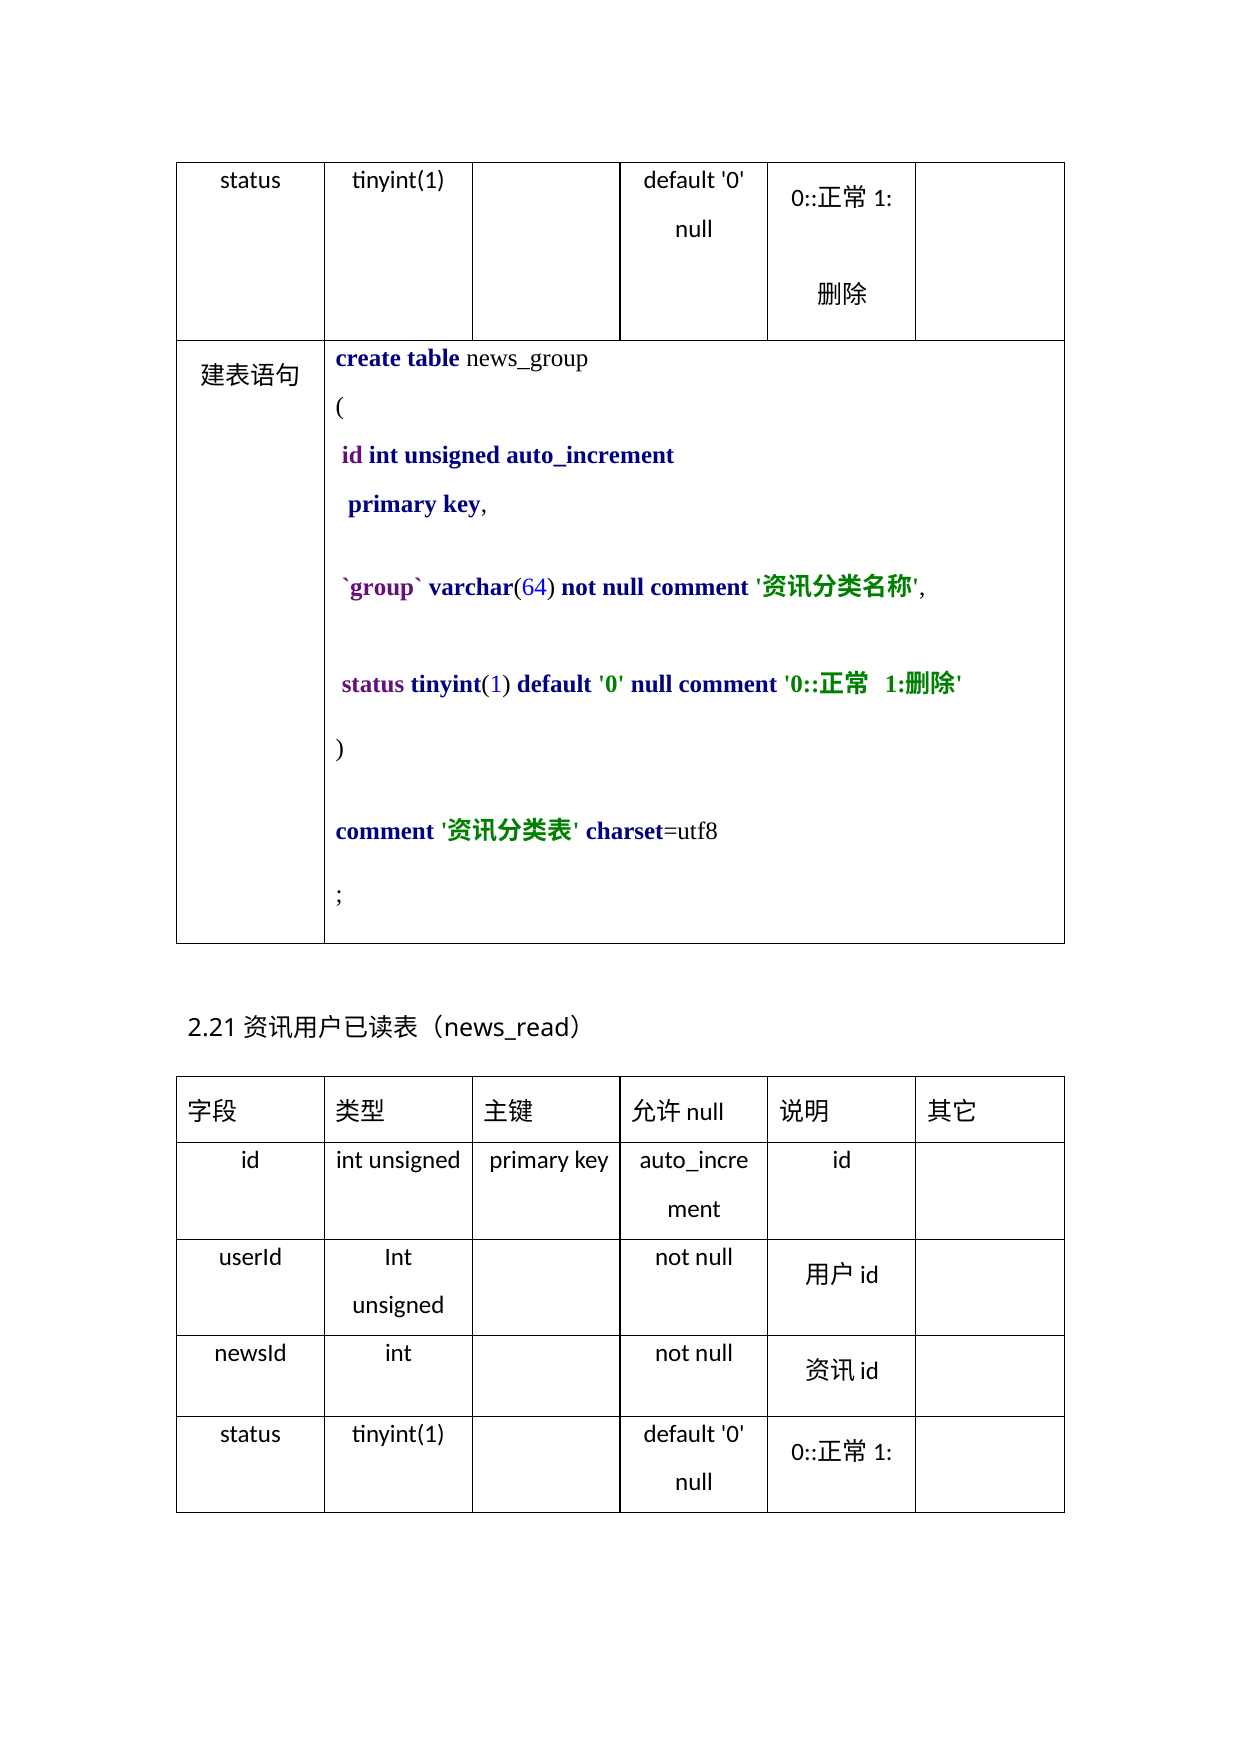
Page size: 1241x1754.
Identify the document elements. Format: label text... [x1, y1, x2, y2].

table_cell int [325, 1336, 472, 1416]
table_cell [916, 163, 1064, 340]
table_cell id [768, 1143, 915, 1239]
table_header 其它 [916, 1077, 1064, 1142]
table_cell status [177, 163, 324, 340]
table_cell Int unsigned [325, 1240, 472, 1335]
table_cell [473, 1336, 619, 1416]
table_cell not null [621, 1240, 767, 1335]
table_cell 用户id [768, 1240, 915, 1335]
table_header 允许null [621, 1077, 767, 1142]
table_cell id [177, 1143, 324, 1239]
table_cell 0::正常 1:删除 [768, 163, 915, 340]
table_cell [916, 1143, 1064, 1239]
table_cell not null [621, 1336, 767, 1416]
table_cell 0::正常 1:删除 [768, 1417, 915, 1512]
table_cell int unsigned [325, 1143, 472, 1239]
table_header 字段 [177, 1077, 324, 1142]
table_cell userId [177, 1240, 324, 1335]
table_cell create table news_group ( id int unsigned auto_increment primary key, `group` varchar(64) not null comment '资讯分类名称', status tinyint(1) default '0' null comment '0::正常 1:删除' ) comment '资讯分类表' charset=utf8 ; [325, 341, 1064, 943]
table_cell [916, 1240, 1064, 1335]
table_cell 资讯id [768, 1336, 915, 1416]
table_header 说明 [768, 1077, 915, 1142]
table_cell newsId [177, 1336, 324, 1416]
table_cell [473, 1417, 619, 1512]
table_cell tinyint(1) [325, 1417, 472, 1512]
text 2.21 资讯用户已读表（news_read） [187, 993, 1053, 1058]
table_header 主键 [473, 1077, 619, 1142]
table_cell default '0' null [621, 1417, 767, 1512]
table_cell tinyint(1) [325, 163, 472, 340]
table_header 类型 [325, 1077, 472, 1142]
table_cell default '0' null [621, 163, 767, 340]
table_cell [473, 163, 619, 340]
table_cell auto_increment [621, 1143, 767, 1239]
table_cell primary key [473, 1143, 619, 1239]
table_cell [473, 1240, 619, 1335]
table_cell [916, 1336, 1064, 1416]
table_cell [916, 1417, 1064, 1512]
table_cell 建表语句 [177, 341, 324, 943]
table_cell status [177, 1417, 324, 1512]
